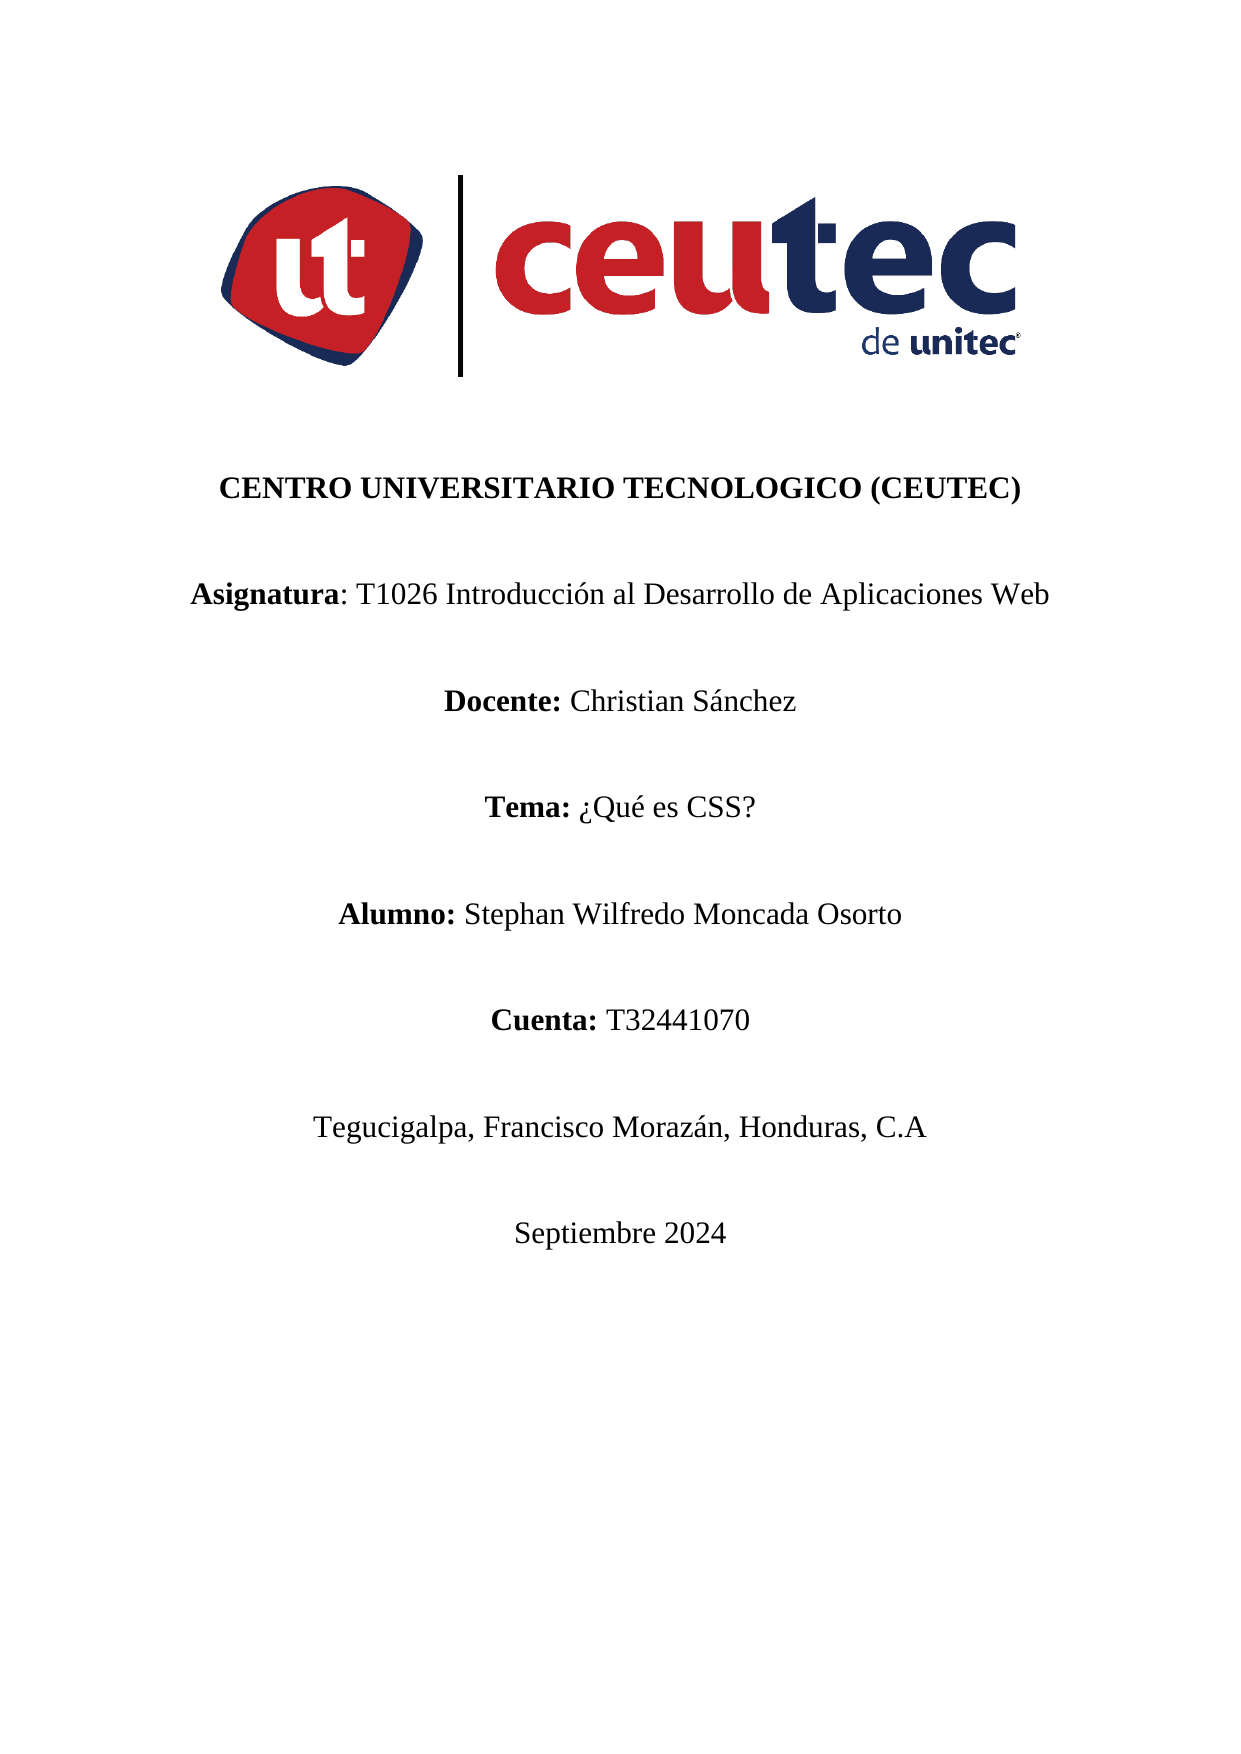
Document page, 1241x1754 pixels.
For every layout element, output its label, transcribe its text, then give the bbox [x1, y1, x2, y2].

picture [177, 147, 1063, 404]
text Asignatura: T1026 Introducción al Desarrollo de Aplicaciones Web [177, 576, 1063, 612]
text Tema: ¿Qué es CSS? [177, 788, 1063, 824]
text Septiembre 2024 [177, 1214, 1063, 1250]
text Cuenta: T32441070 [177, 1001, 1063, 1037]
text Tegucigalpa, Francisco Morazán, Honduras, C.A [177, 1108, 1063, 1144]
text Alumno: Stephan Wilfredo Moncada Osorto [177, 895, 1063, 931]
text CENTRO UNIVERSITARIO TECNOLOGICO (CEUTEC) [177, 469, 1063, 505]
text Docente: Christian Sánchez [177, 682, 1063, 718]
